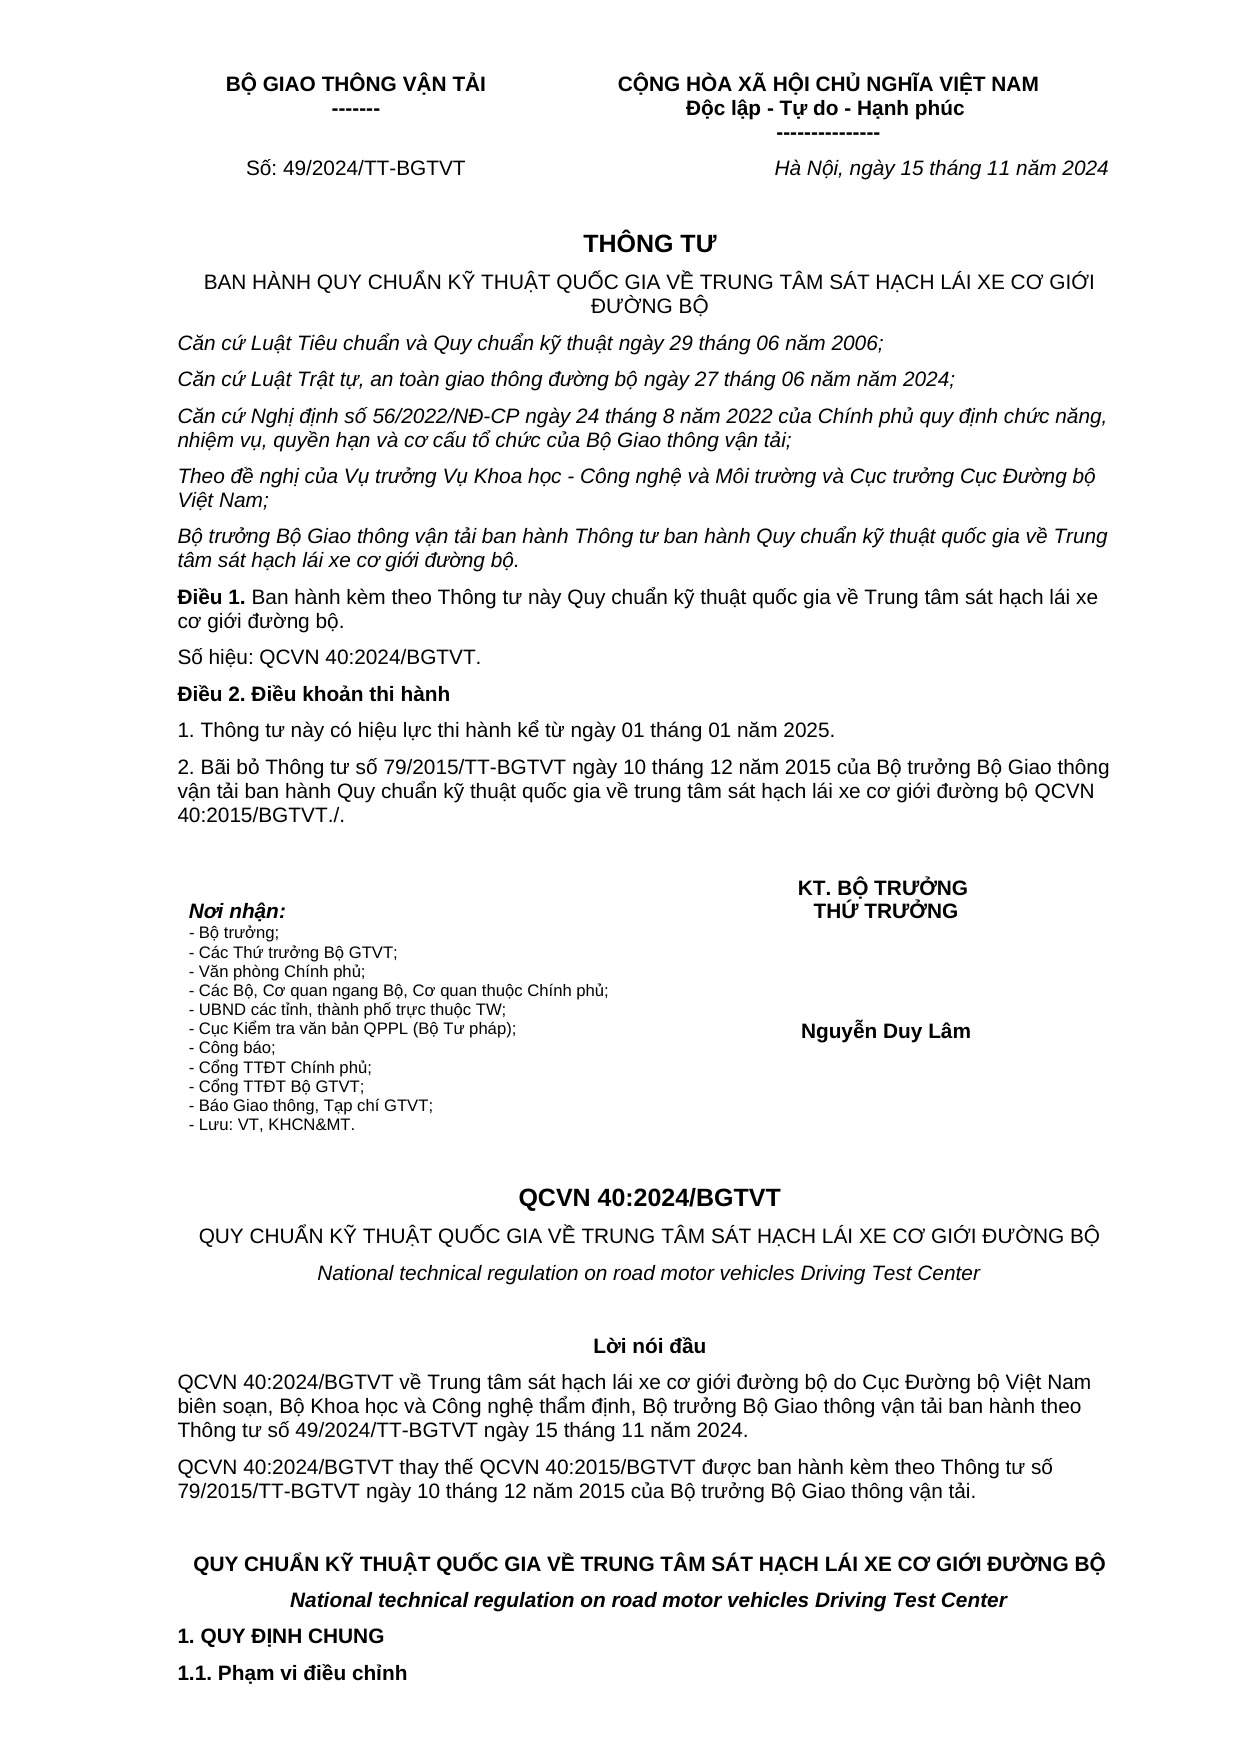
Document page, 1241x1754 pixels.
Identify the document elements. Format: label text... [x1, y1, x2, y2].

table_header KT. BỘ TRƯỞNG THỨ TRƯỞNG Nguyễn Duy Lâm [650, 863, 1122, 1134]
subtitle Lời nói đầu [177, 1334, 1122, 1358]
text Căn cứ Nghị định số 56/2022/NĐ-CP ngày 24 tháng 8 năm 2022 của Chính phủ quy định chức năng, nhiệm vụ, quyền hạn và cơ cấu tổ chức của Bộ Giao thông vận tải; [177, 403, 1122, 451]
table_header Nơi nhận: - Bộ trưởng; - Các Thứ trưởng Bộ GTVT; - Văn phòng Chính phủ; - Các Bộ, Cơ quan ngang Bộ, Cơ quan thuộc Chính phủ; - UBND các tỉnh, thành phố trực thuộc TW; - Cục Kiểm tra văn bản QPPL (Bộ Tư pháp); - Công báo; - Cổng TTĐT Chính phủ; - Cổng TTĐT Bộ GTVT; - Báo Giao thông, Tạp chí GTVT; - Lưu: VT, KHCN&MT. [177, 863, 649, 1134]
text National technical regulation on road motor vehicles Driving Test Center [177, 1588, 1122, 1612]
subtitle THÔNG TƯ [177, 229, 1122, 258]
text Điều 1. Ban hành kèm theo Thông tư này Quy chuẩn kỹ thuật quốc gia về Trung tâm sát hạch lái xe cơ giới đường bộ. [177, 585, 1122, 633]
table_header CỘNG HÒA XÃ HỘI CHỦ NGHĨA VIỆT NAM Độc lập - Tự do - Hạnh phúc --------------- [534, 59, 1122, 143]
text National technical regulation on road motor vehicles Driving Test Center [177, 1261, 1122, 1285]
text Theo đề nghị của Vụ trưởng Vụ Khoa học - Công nghệ và Môi trường và Cục trưởng Cục Đường bộ Việt Nam; [177, 464, 1122, 512]
table_header BỘ GIAO THÔNG VẬN TẢI ------- [177, 59, 534, 143]
text Điều 2. Điều khoản thi hành [177, 682, 1122, 706]
text QCVN 40:2024/BGTVT về Trung tâm sát hạch lái xe cơ giới đường bộ do Cục Đường bộ Việt Nam biên soạn, Bộ Khoa học và Công nghệ thẩm định, Bộ trưởng Bộ Giao thông vận tải ban hành theo Thông tư số 49/2024/TT-BGTVT ngày 15 tháng 11 năm 2024. [177, 1370, 1122, 1442]
text QCVN 40:2024/BGTVT thay thế QCVN 40:2015/BGTVT được ban hành kèm theo Thông tư số 79/2015/TT-BGTVT ngày 10 tháng 12 năm 2015 của Bộ trưởng Bộ Giao thông vận tải. [177, 1454, 1122, 1502]
text Căn cứ Luật Tiêu chuẩn và Quy chuẩn kỹ thuật ngày 29 tháng 06 năm 2006; [177, 331, 1122, 354]
table_cell Số: 49/2024/TT-BGTVT [177, 144, 534, 180]
text 2. Bãi bỏ Thông tư số 79/2015/TT-BGTVT ngày 10 tháng 12 năm 2015 của Bộ trưởng Bộ Giao thông vận tải ban hành Quy chuẩn kỹ thuật quốc gia về trung tâm sát hạch lái xe cơ giới đường bộ QCVN 40:2015/BGTVT./. [177, 754, 1122, 826]
text QUY CHUẨN KỸ THUẬT QUỐC GIA VỀ TRUNG TÂM SÁT HẠCH LÁI XE CƠ GIỚI ĐƯỜNG BỘ [177, 1224, 1122, 1248]
subtitle 1. QUY ĐỊNH CHUNG [177, 1624, 1122, 1648]
text BAN HÀNH QUY CHUẨN KỸ THUẬT QUỐC GIA VỀ TRUNG TÂM SÁT HẠCH LÁI XE CƠ GIỚI ĐƯỜNG BỘ [177, 270, 1122, 318]
subtitle 1.1. Phạm vi điều chỉnh [177, 1661, 1122, 1685]
text 1. Thông tư này có hiệu lực thi hành kể từ ngày 01 tháng 01 năm 2025. [177, 718, 1122, 742]
text Căn cứ Luật Trật tự, an toàn giao thông đường bộ ngày 27 tháng 06 năm năm 2024; [177, 367, 1122, 391]
table_cell Hà Nội, ngày 15 tháng 11 năm 2024 [534, 144, 1122, 180]
text QCVN 40:2024/BGTVT [177, 1183, 1122, 1212]
text Số hiệu: QCVN 40:2024/BGTVT. [177, 645, 1122, 669]
subtitle QUY CHUẨN KỸ THUẬT QUỐC GIA VỀ TRUNG TÂM SÁT HẠCH LÁI XE CƠ GIỚI ĐƯỜNG BỘ [177, 1551, 1122, 1575]
text Bộ trưởng Bộ Giao thông vận tải ban hành Thông tư ban hành Quy chuẩn kỹ thuật quốc gia về Trung tâm sát hạch lái xe cơ giới đường bộ. [177, 524, 1122, 572]
